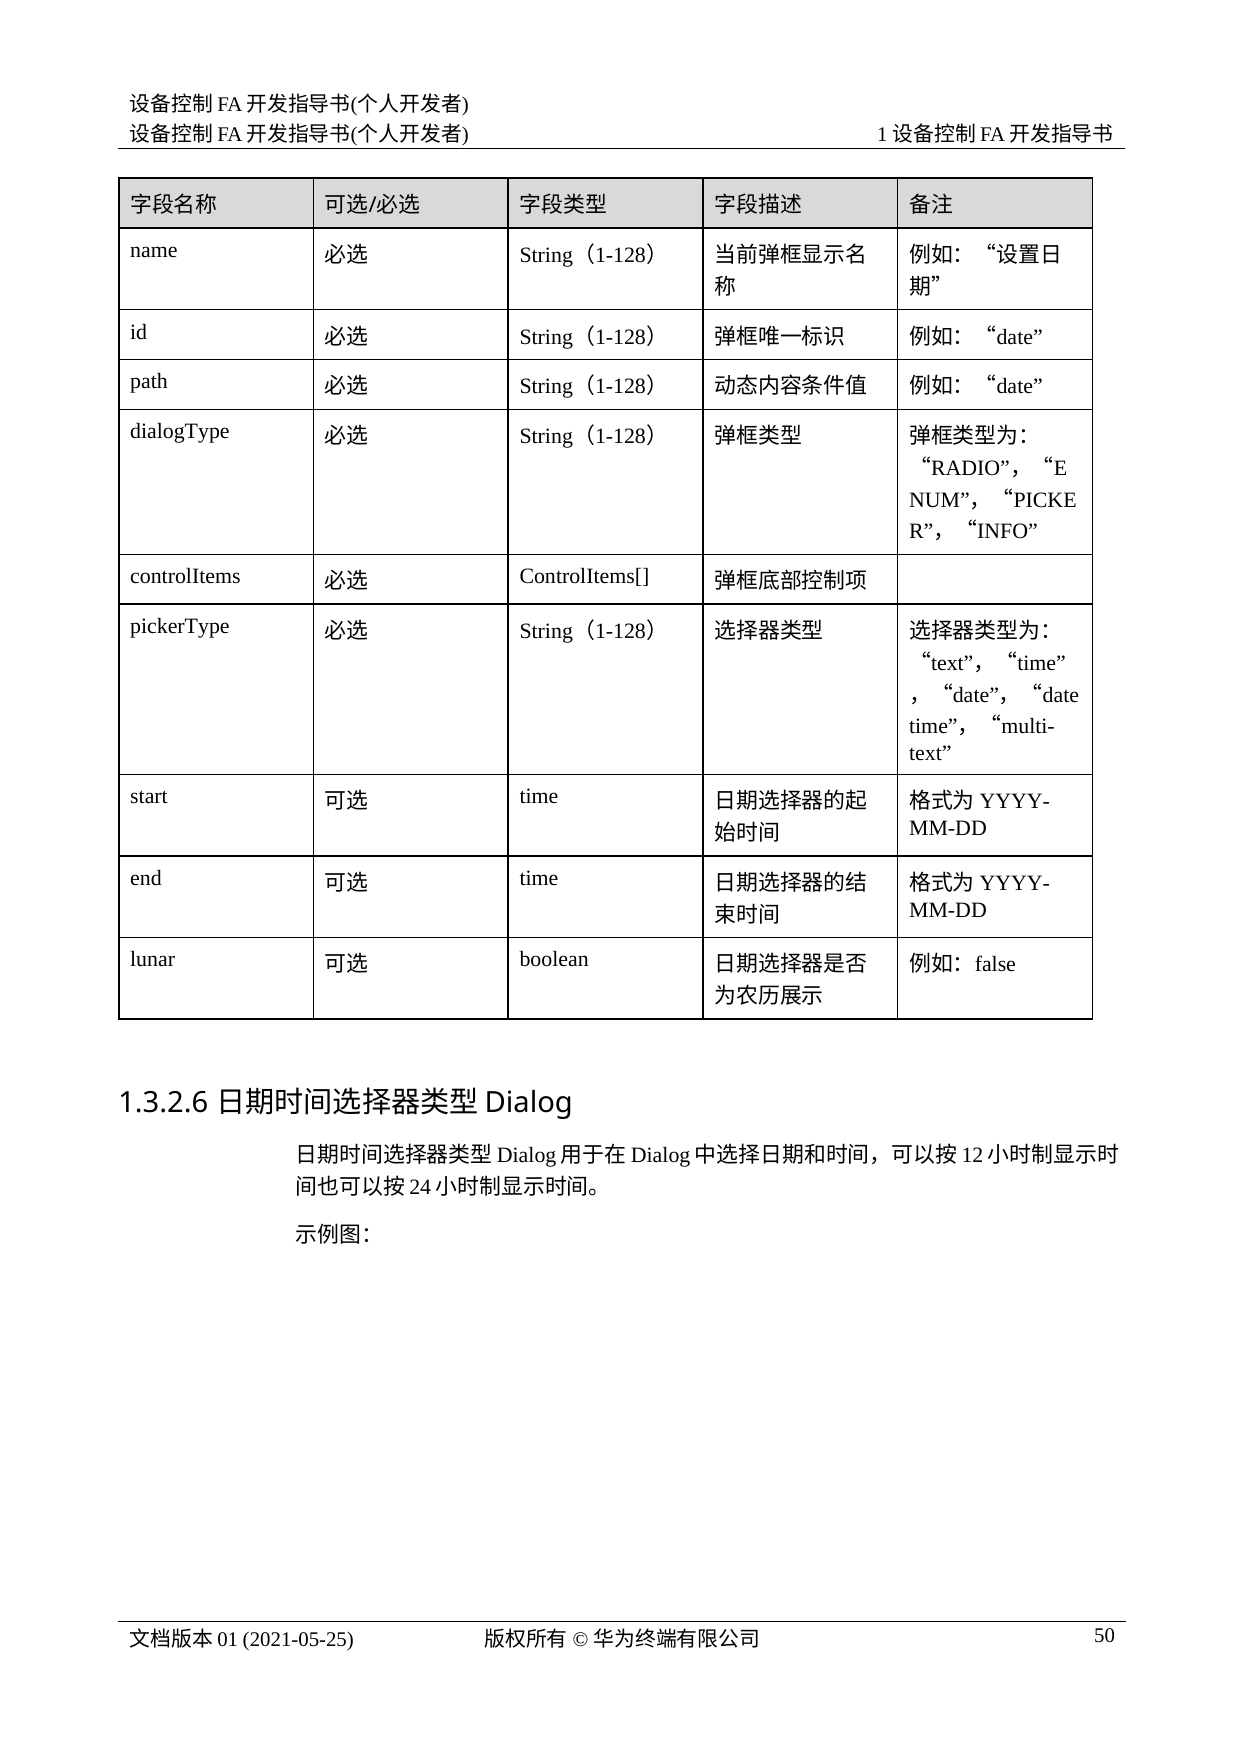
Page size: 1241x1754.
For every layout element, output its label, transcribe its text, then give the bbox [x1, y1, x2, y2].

table_cell String（1-128） [509, 229, 702, 309]
table_cell boolean [509, 938, 702, 1018]
table_cell 例如：“设置日期” [898, 229, 1092, 309]
table_cell 弹框底部控制项 [704, 555, 897, 603]
table_cell 弹框类型 [704, 410, 897, 553]
table_cell 必选 [314, 229, 507, 309]
table_header 字段名称 [120, 179, 313, 227]
table_cell 例如：“date” [898, 310, 1092, 359]
table_cell 选择器类型 [704, 605, 897, 773]
table_cell ControlItems[] [509, 555, 702, 603]
table_cell 日期选择器是否为农历展示 [704, 938, 897, 1018]
table_cell dialogType [120, 410, 313, 553]
table_cell 必选 [314, 555, 507, 603]
table_header 备注 [898, 179, 1092, 227]
table_cell path [120, 360, 313, 408]
table_cell 必选 [314, 410, 507, 553]
table_cell 弹框类型为：“RADIO”，“ENUM”，“PICKER”，“INFO” [898, 410, 1092, 553]
table_cell 必选 [314, 360, 507, 408]
table_cell 必选 [314, 310, 507, 359]
table_cell 必选 [314, 605, 507, 773]
table_cell pickerType [120, 605, 313, 773]
text 示例图： [295, 1217, 1122, 1249]
table_cell 例如：“date” [898, 360, 1092, 408]
table_cell time [509, 775, 702, 855]
table_cell start [120, 775, 313, 855]
table_cell 弹框唯一标识 [704, 310, 897, 359]
table_cell String（1-128） [509, 605, 702, 773]
table_cell 日期选择器的结束时间 [704, 857, 897, 937]
table_cell time [509, 857, 702, 937]
table_cell 可选 [314, 938, 507, 1018]
table_cell 可选 [314, 857, 507, 937]
subtitle 日期时间选择器类型Dialog [118, 1078, 1122, 1121]
table_cell 可选 [314, 775, 507, 855]
table_cell String（1-128） [509, 310, 702, 359]
table_cell 选择器类型为：“text”，“time”，“date”，“datetime”，“multi-text” [898, 605, 1092, 773]
table_cell end [120, 857, 313, 937]
table_header 字段描述 [704, 179, 897, 227]
table_cell name [120, 229, 313, 309]
table_cell controlItems [120, 555, 313, 603]
table_cell lunar [120, 938, 313, 1018]
text 日期时间选择器类型Dialog用于在Dialog中选择日期和时间，可以按12小时制显示时间也可以按24小时制显示时间。 [295, 1137, 1122, 1201]
table_cell id [120, 310, 313, 359]
table_cell String（1-128） [509, 410, 702, 553]
table_cell 日期选择器的起始时间 [704, 775, 897, 855]
table_header 字段类型 [509, 179, 702, 227]
table_cell String（1-128） [509, 360, 702, 408]
table_cell 格式为 YYYY-MM-DD [898, 857, 1092, 937]
table_cell 例如：false [898, 938, 1092, 1018]
table_cell 动态内容条件值 [704, 360, 897, 408]
table_header 可选/必选 [314, 179, 507, 227]
table_cell 格式为 YYYY-MM-DD [898, 775, 1092, 855]
table_cell [898, 555, 1092, 603]
table_cell 当前弹框显示名称 [704, 229, 897, 309]
